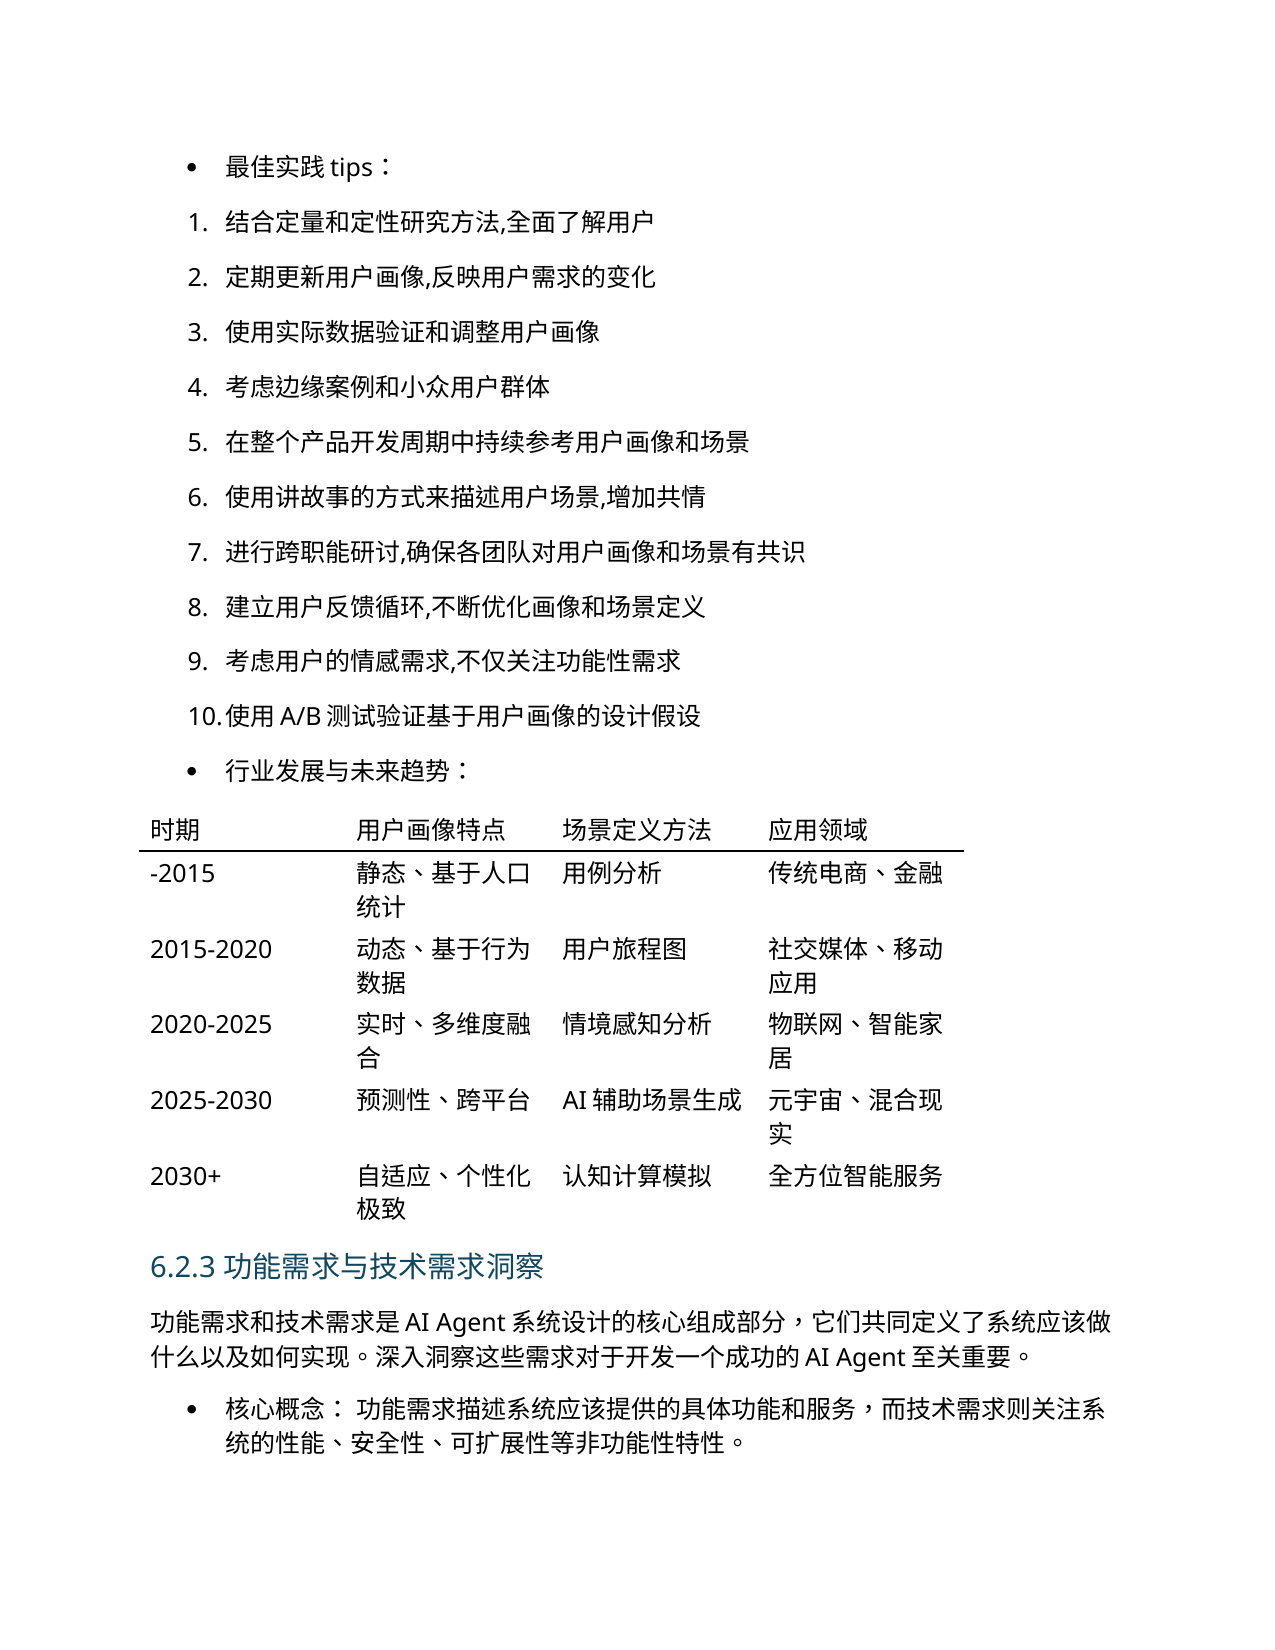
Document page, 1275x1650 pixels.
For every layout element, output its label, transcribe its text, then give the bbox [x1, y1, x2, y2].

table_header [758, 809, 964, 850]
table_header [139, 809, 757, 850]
list 使用A/B测试验证基于用户画像的设计假设 [187, 699, 1125, 733]
list 在整个产品开发周期中持续参考用户画像和场景 [187, 424, 1125, 458]
list 使用实际数据验证和调整用户画像 [187, 315, 1125, 349]
list 最佳实践tips： [187, 150, 1125, 184]
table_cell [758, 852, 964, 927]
subtitle 6.2.3 功能需求与技术需求洞察 [150, 1247, 1125, 1286]
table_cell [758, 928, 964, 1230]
list 核心概念： 功能需求描述系统应该提供的具体功能和服务，而技术需求则关注系统的性能、安全性、可扩展性等非功能性特性。 [187, 1392, 1125, 1460]
list 使用讲故事的方式来描述用户场景,增加共情 [187, 479, 1125, 513]
list 考虑边缘案例和小众用户群体 [187, 369, 1125, 404]
text 功能需求和技术需求是AI Agent系统设计的核心组成部分，它们共同定义了系统应该做什么以及如何实现。深入洞察这些需求对于开发一个成功的AI Agent至关重要。 [150, 1305, 1125, 1373]
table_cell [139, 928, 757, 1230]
list 行业发展与未来趋势： [187, 754, 1125, 788]
list 建立用户反馈循环,不断优化画像和场景定义 [187, 589, 1125, 623]
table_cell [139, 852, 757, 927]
list 结合定量和定性研究方法,全面了解用户 [187, 205, 1125, 239]
list 考虑用户的情感需求,不仅关注功能性需求 [187, 644, 1125, 678]
list 进行跨职能研讨,确保各团队对用户画像和场景有共识 [187, 534, 1125, 568]
list 定期更新用户画像,反映用户需求的变化 [187, 260, 1125, 294]
